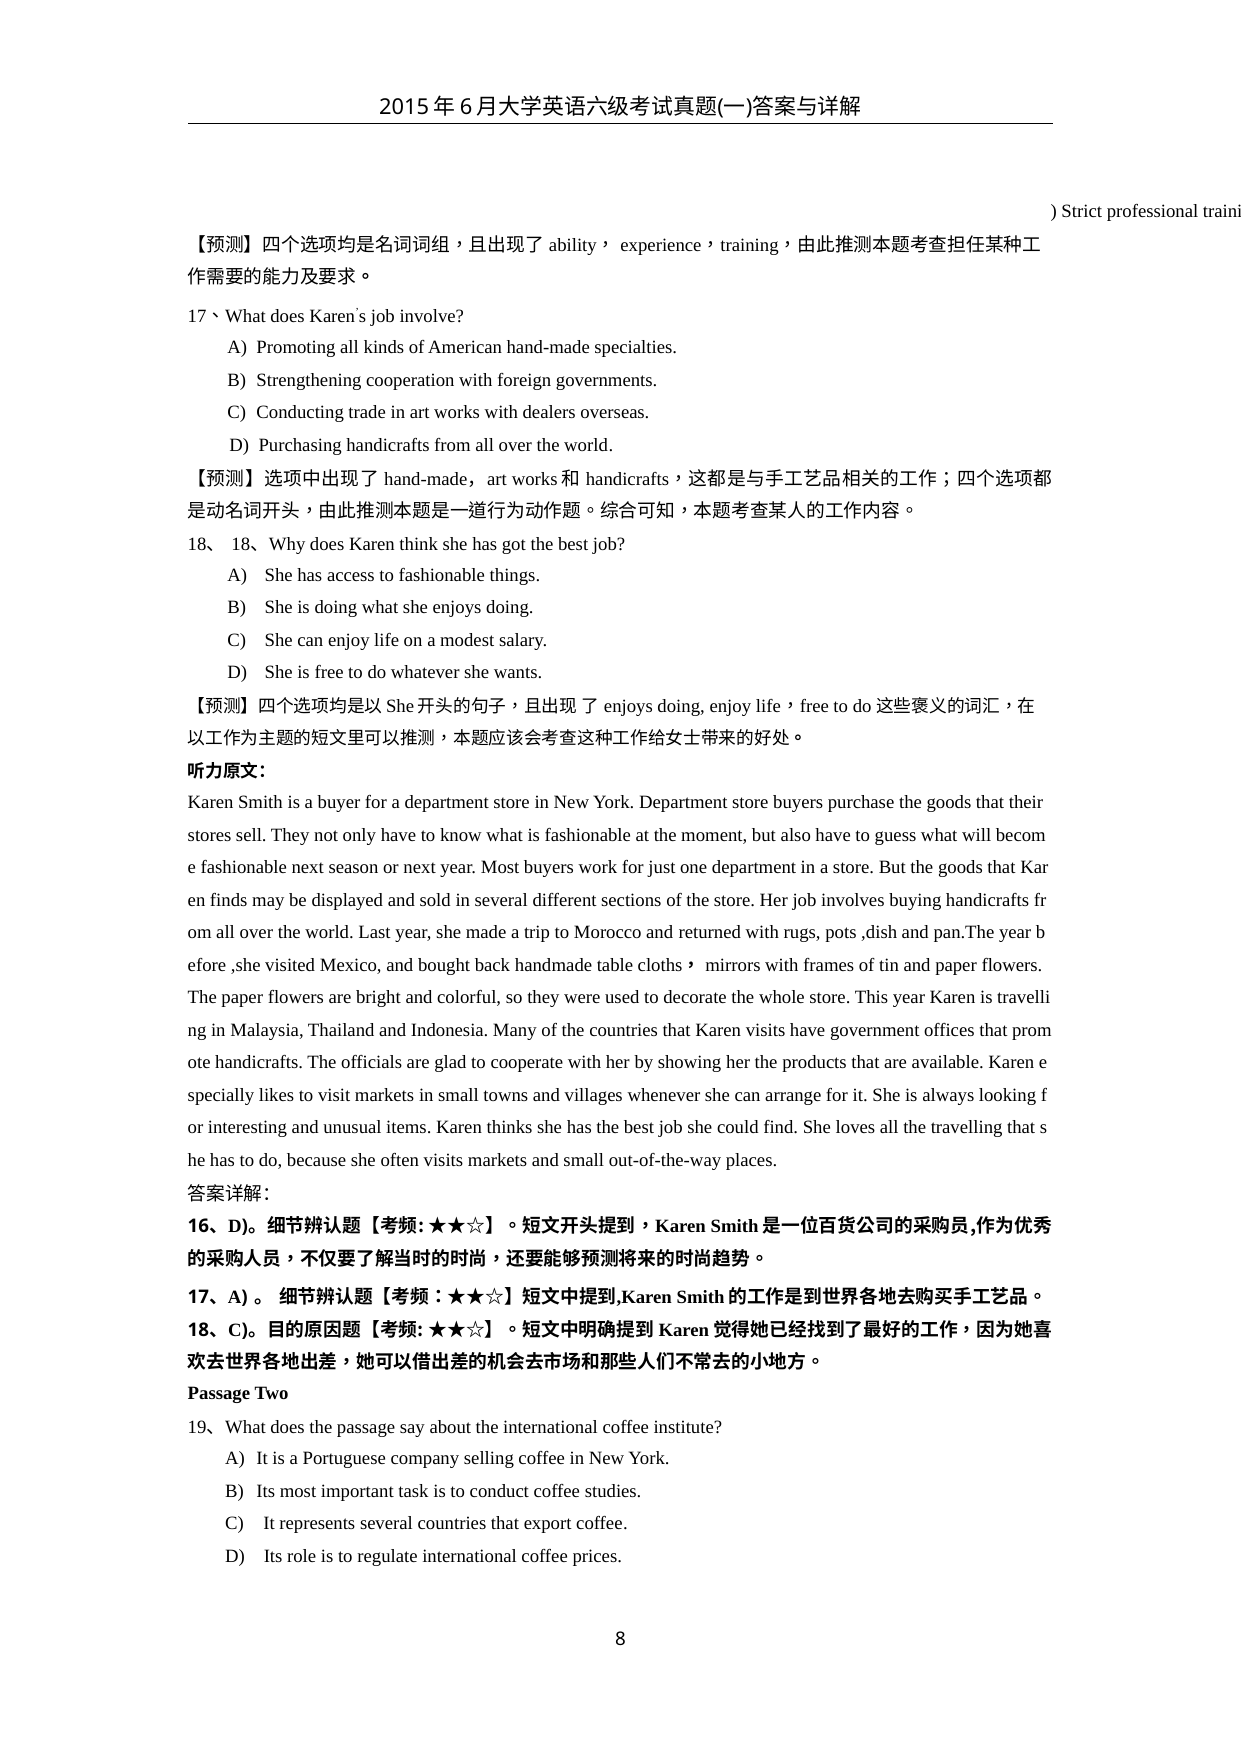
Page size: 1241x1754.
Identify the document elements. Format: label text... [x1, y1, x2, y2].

text Karen Smith is a buyer for a department store in New York. Department store buyers purchase the goods that their stores sell. They not only have to know what is fashionable at the moment, but also have to guess what will become fashionable next season or next year. Most buyers work for just one department in a store. But the goods that Karen finds may be displayed and sold in several different sections of the store. Her job involves buying handicrafts from all over the world. Last year, she made a trip to Morocco and returned with rugs, pots ,dish and pan.The year before ,she visited Mexico, and bought back handmade table cloths， mirrors with frames of tin and paper flowers. The paper flowers are bright and colorful, so they were used to decorate the whole store. This year Karen is travelling in Malaysia, Thailand and Indonesia. Many of the countries that Karen visits have government offices that promote handicrafts. The officials are glad to cooperate with her by showing her the products that are available. Karen especially likes to visit markets in small towns and villages whenever she can arrange for it. She is always looking for interesting and unusual items. Karen thinks she has the best job she could find. She loves all the travelling that she has to do, because she often visits markets and small out-of-the-way places. [187, 1028, 1053, 1176]
text D) Purchasing handicrafts from all over the world. [229, 428, 1053, 461]
list Its role is to regulate international coffee prices. [225, 1539, 1053, 1572]
list Conducting trade in art works with dealers overseas. [227, 396, 1053, 428]
text 17、A)。细节辨认题【考频：★★☆】短文中提到,Karen Smith的工作是到世界各地去购买手工艺品。 [187, 1279, 1053, 1312]
list She has access to fashionable things. [227, 558, 1053, 591]
text 16、D)。细节辨认题【考频: ★★☆】。短文开头提到，Karen Smith是一位百货公司的采购员,作为优秀的采购人员，不仅要了解当时的时尚，还要能够预测将来的时尚趋势。 [187, 1208, 1053, 1273]
list 18、Why does Karen think she has got the best job? [187, 526, 1053, 558]
text Passage Two [187, 1377, 1053, 1409]
text 听力原文： [187, 753, 1053, 786]
text 【预测】四个选项均是名词词组，且出现了 ability， experience，training，由此推测本题考查担任某种工作需要的能力及要求。 [187, 227, 1053, 292]
text 答案详解： [187, 1176, 1053, 1208]
text 【预测】四个选项均是以She开头的句子，且出现 了 enjoys doing, enjoy life，free to do 这些褒义的词汇，在以工作为主题的短文里可以推测，本题应该会考查这种工作给女士带来的好处。 [187, 688, 1053, 753]
list It is a Portuguese company selling coffee in New York. [225, 1442, 1053, 1474]
text 19、What does the passage say about the international coffee institute? [187, 1409, 1053, 1442]
text 【预测】选项中出现了 hand-made，art works和 handicrafts，这都是与手工艺品相关的工作；四个选项都是动名词开头，由此推测本题是一道行为动作题。综合可知，本题考查某人的工作内容。 [187, 461, 1053, 526]
list It represents several countries that export coffee. [225, 1507, 1053, 1539]
text D) Strict professional training. [1050, 162, 1240, 227]
list Promoting all kinds of American hand-made specialties. [227, 331, 1053, 363]
list She can enjoy life on a modest salary. [227, 623, 1053, 656]
text Karen Smith is a buyer for a department store in New York. Department store buyers purchase the goods that their stores sell. They not only have to know what is fashionable at the moment, but also have to guess what will become fashionable next season or next year. Most buyers work for just one department in a store. But the goods that Karen finds may be displayed and sold in several different sections of the store. Her job involves buying handicrafts from all over the world. Last year, she made a trip to Morocco and returned with rugs, pots ,dish and pan.The year before ,she visited Mexico, and bought back handmade table cloths， mirrors with frames of tin and paper flowers. The paper flowers are bright and colorful, so they were used to decorate the whole store. This year Karen is travelling in Malaysia, Thailand and Indonesia. Many of the countries that Karen visits have government offices that promote handicrafts. The officials are glad to cooperate with her by showing her the products that are available. Karen especially likes to visit markets in small towns and villages whenever she can arrange for it. She is always looking for interesting and unusual items. Karen thinks she has the best job she could find. She loves all the travelling that she has to do, because she often visits markets and small out-of-the-way places. [187, 786, 1053, 1027]
text 17、What does Karen’s job involve? [187, 298, 1053, 331]
list She is free to do whatever she wants. [227, 656, 1053, 688]
text 18、C)。目的原因题【考频: ★★☆】。短文中明确提到Karen觉得她已经找到了最好的工作，因为她喜欢去世界各地出差，她可以借出差的机会去市场和那些人们不常去的小地方。 [187, 1312, 1053, 1377]
list Its most important task is to conduct coffee studies. [225, 1474, 1053, 1507]
list Strengthening cooperation with foreign governments. [227, 363, 1053, 396]
list She is doing what she enjoys doing. [227, 591, 1053, 623]
